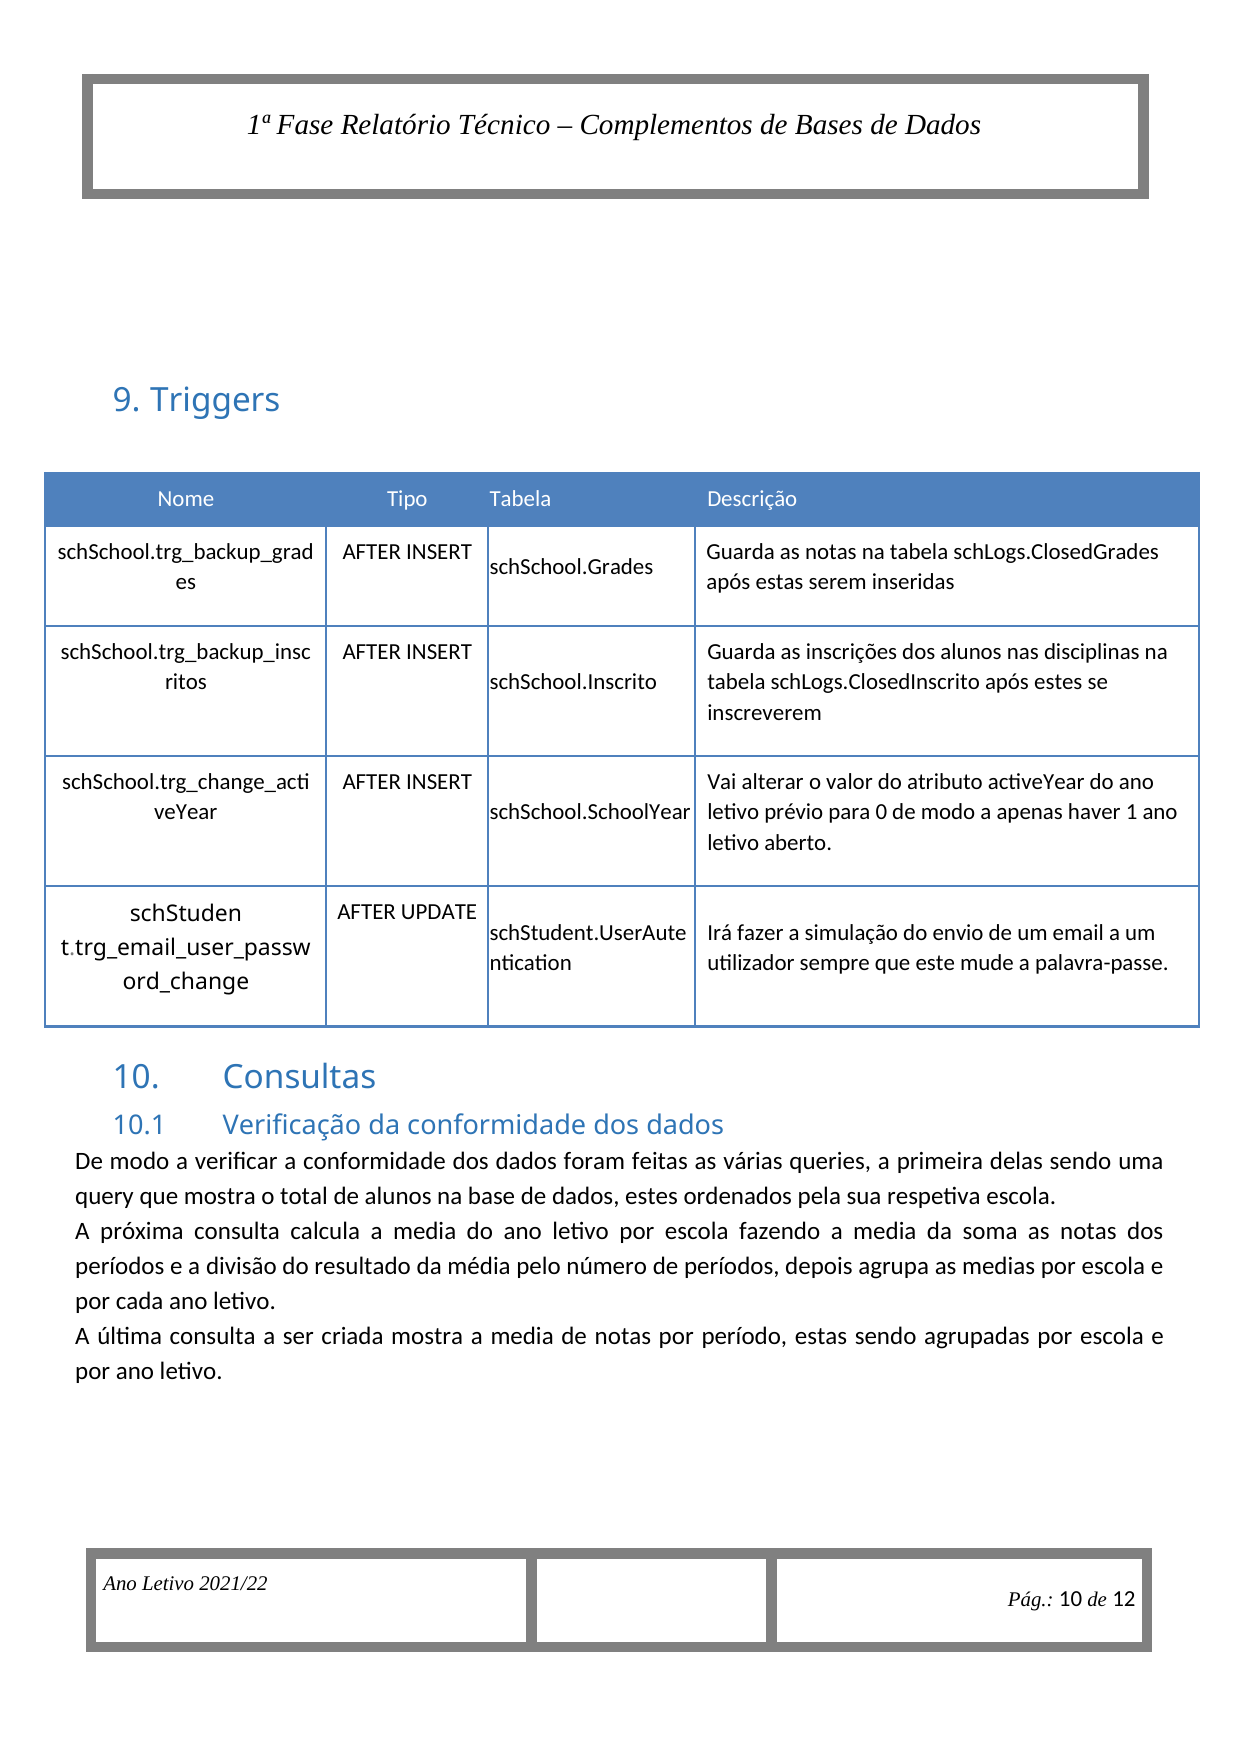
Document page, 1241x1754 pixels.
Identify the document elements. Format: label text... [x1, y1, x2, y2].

subtitle Consultas [112, 1052, 1165, 1098]
text De modo a verificar a conformidade dos dados foram feitas as várias queries, a primeira delas sendo uma query que mostra o total de alunos na base de dados, estes ordenados pela sua respetiva escola. [75, 1145, 1165, 1211]
table_cell AFTER INSERT [327, 757, 487, 885]
table_cell schSchool.trg_backup_grades [46, 527, 325, 625]
subtitle Triggers [112, 376, 1165, 421]
table_cell AFTER INSERT [327, 527, 487, 625]
text A última consulta a ser criada mostra a media de notas por período, estas sendo agrupadas por escola e por ano letivo. [75, 1320, 1165, 1386]
table_cell AFTER UPDATE [327, 887, 487, 1025]
table_cell Irá fazer a simulação do envio de um email a um utilizador sempre que este mude a palavra-passe. [696, 887, 1198, 1025]
table_header Descrição [696, 474, 1198, 525]
table_cell schSchool.SchoolYear [489, 757, 694, 885]
table_cell AFTER INSERT [327, 627, 487, 755]
subtitle Verificação da conformidade dos dados [112, 1106, 1165, 1142]
table_cell schSchool.Grades [489, 527, 694, 625]
table_cell schSchool.trg_change_activeYear [46, 757, 325, 885]
table_cell schStudent.UserAutentication [489, 887, 694, 1025]
table_cell Guarda as inscrições dos alunos nas disciplinas na tabela schLogs.ClosedInscrito após estes se inscreverem [696, 627, 1198, 755]
table_cell schStudent.trg_email_user_password_change [46, 887, 325, 1025]
table_header Tipo [327, 474, 487, 525]
table_cell Guarda as notas na tabela schLogs.ClosedGrades após estas serem inseridas [696, 527, 1198, 625]
text A próxima consulta calcula a media do ano letivo por escola fazendo a media da soma as notas dos períodos e a divisão do resultado da média pelo número de períodos, depois agrupa as medias por escola e por cada ano letivo. [75, 1215, 1165, 1316]
table_cell schSchool.Inscrito [489, 627, 694, 755]
table_header Tabela [489, 474, 694, 525]
table_cell schSchool.trg_backup_inscritos [46, 627, 325, 755]
table_cell Vai alterar o valor do atributo activeYear do ano letivo prévio para 0 de modo a apenas haver 1 ano letivo aberto. [696, 757, 1198, 885]
table_header Nome [46, 474, 325, 525]
